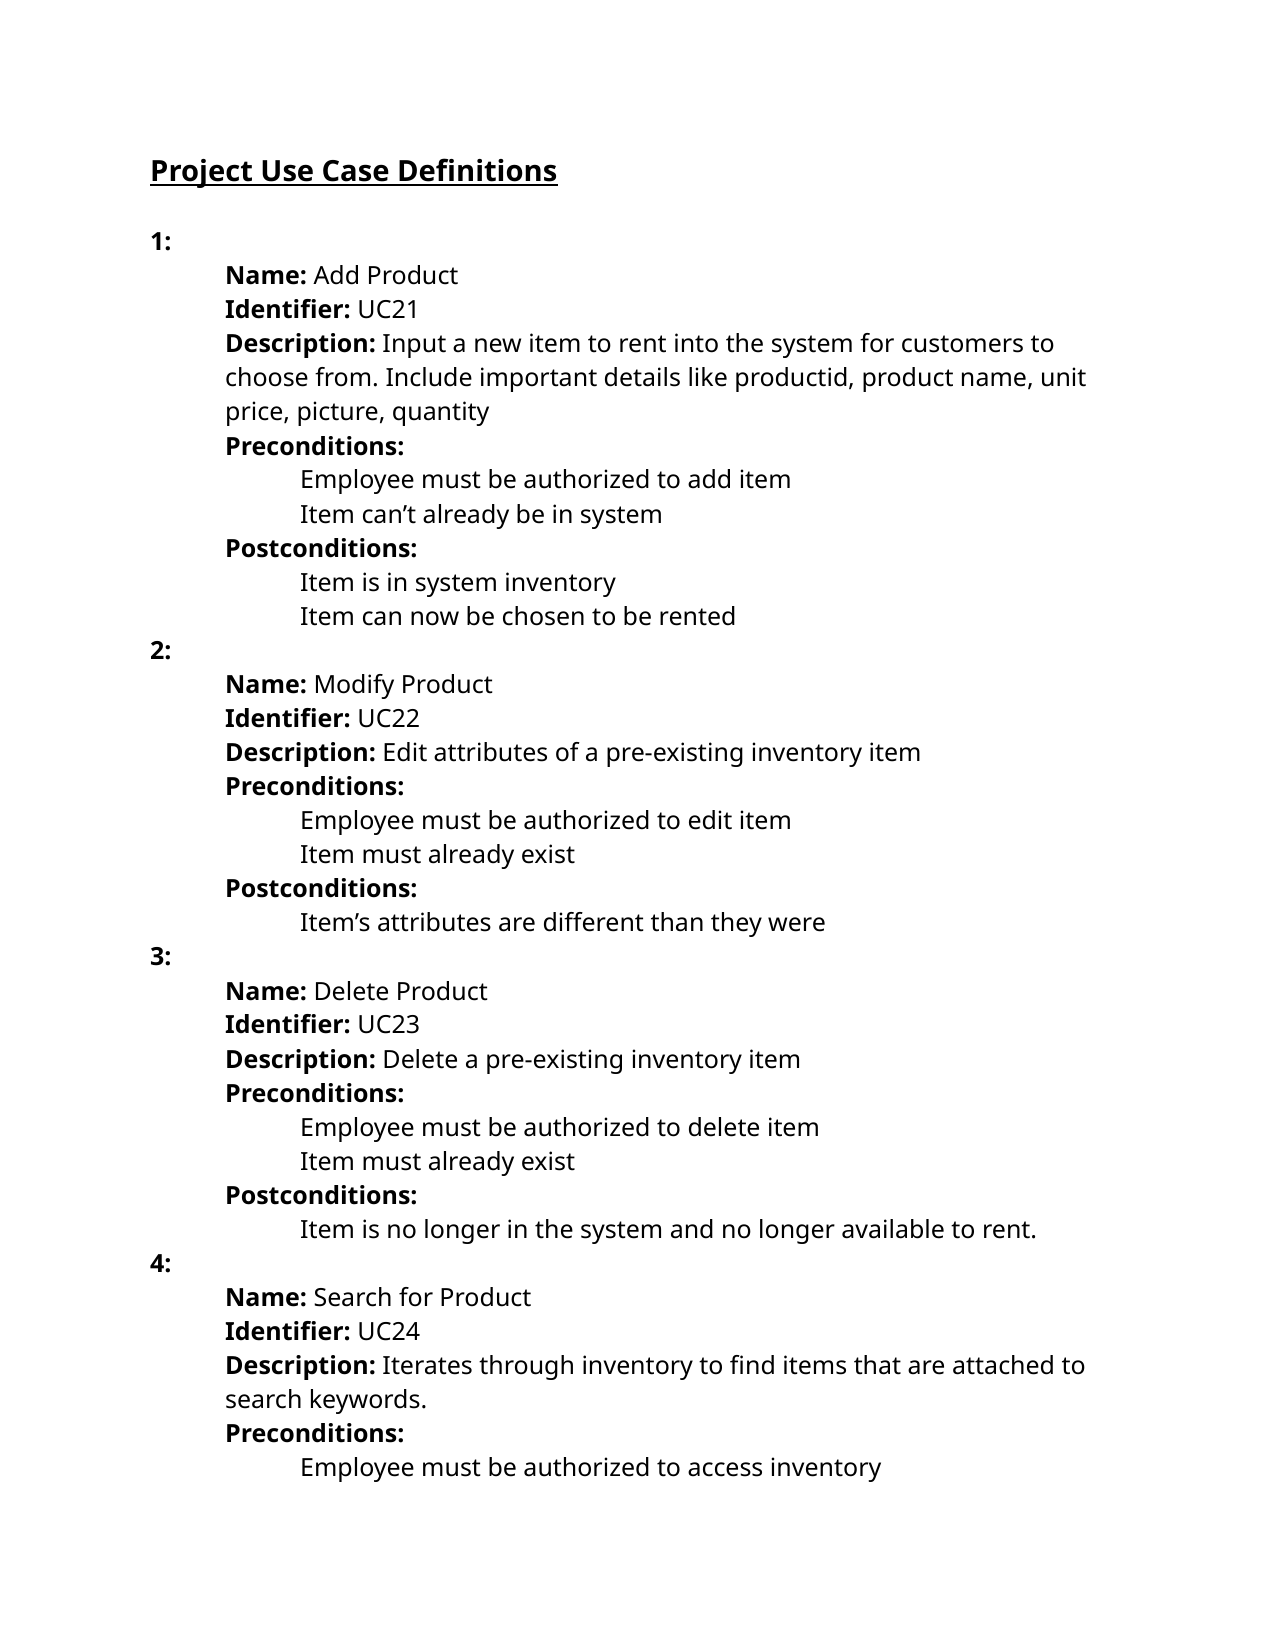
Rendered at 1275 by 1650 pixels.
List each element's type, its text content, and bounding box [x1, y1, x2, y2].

text Name: Delete Product [150, 973, 1125, 1007]
text 2: [150, 632, 1125, 667]
text Description: Input a new item to rent into the system for customers to choose from. Include important details like productid, product name, unit price, picture, quantity [225, 326, 1125, 428]
text Preconditions: [225, 428, 1125, 462]
text Postconditions: [150, 1177, 1125, 1212]
text 4: [150, 1246, 1125, 1280]
text Name: Add Product [150, 258, 1125, 292]
text Name: Search for Product [150, 1280, 1125, 1314]
text Preconditions: [225, 1416, 1125, 1450]
text Item is in system inventory [150, 564, 1125, 598]
text Preconditions: [225, 769, 1125, 803]
text Identifier: UC22 [150, 701, 1125, 735]
text Description: Edit attributes of a pre-existing inventory item [225, 735, 1125, 769]
text Employee must be authorized to add item [225, 462, 1125, 496]
text Item can now be chosen to be rented [150, 598, 1125, 632]
text Project Use Case Definitions [150, 150, 1125, 190]
text Employee must be authorized to access inventory [225, 1450, 1125, 1484]
text Postconditions: [150, 530, 1125, 564]
text Name: Modify Product [150, 667, 1125, 701]
text 1: [150, 224, 1125, 258]
text Preconditions: [225, 1075, 1125, 1109]
text Identifier: UC21 [150, 292, 1125, 326]
text Identifier: UC24 [150, 1314, 1125, 1348]
text Identifier: UC23 [150, 1007, 1125, 1041]
text Postconditions: [150, 871, 1125, 905]
text Employee must be authorized to edit item [225, 803, 1125, 837]
text Description: Iterates through inventory to find items that are attached to search keywords. [225, 1348, 1125, 1416]
text Item must already exist [225, 1143, 1125, 1177]
text Item must already exist [225, 837, 1125, 871]
text Item can’t already be in system [225, 496, 1125, 530]
text Item is no longer in the system and no longer available to rent. [150, 1212, 1125, 1246]
text Employee must be authorized to delete item [225, 1109, 1125, 1143]
text Description: Delete a pre-existing inventory item [225, 1041, 1125, 1075]
text Item’s attributes are different than they were [150, 905, 1125, 939]
text 3: [150, 939, 1125, 973]
